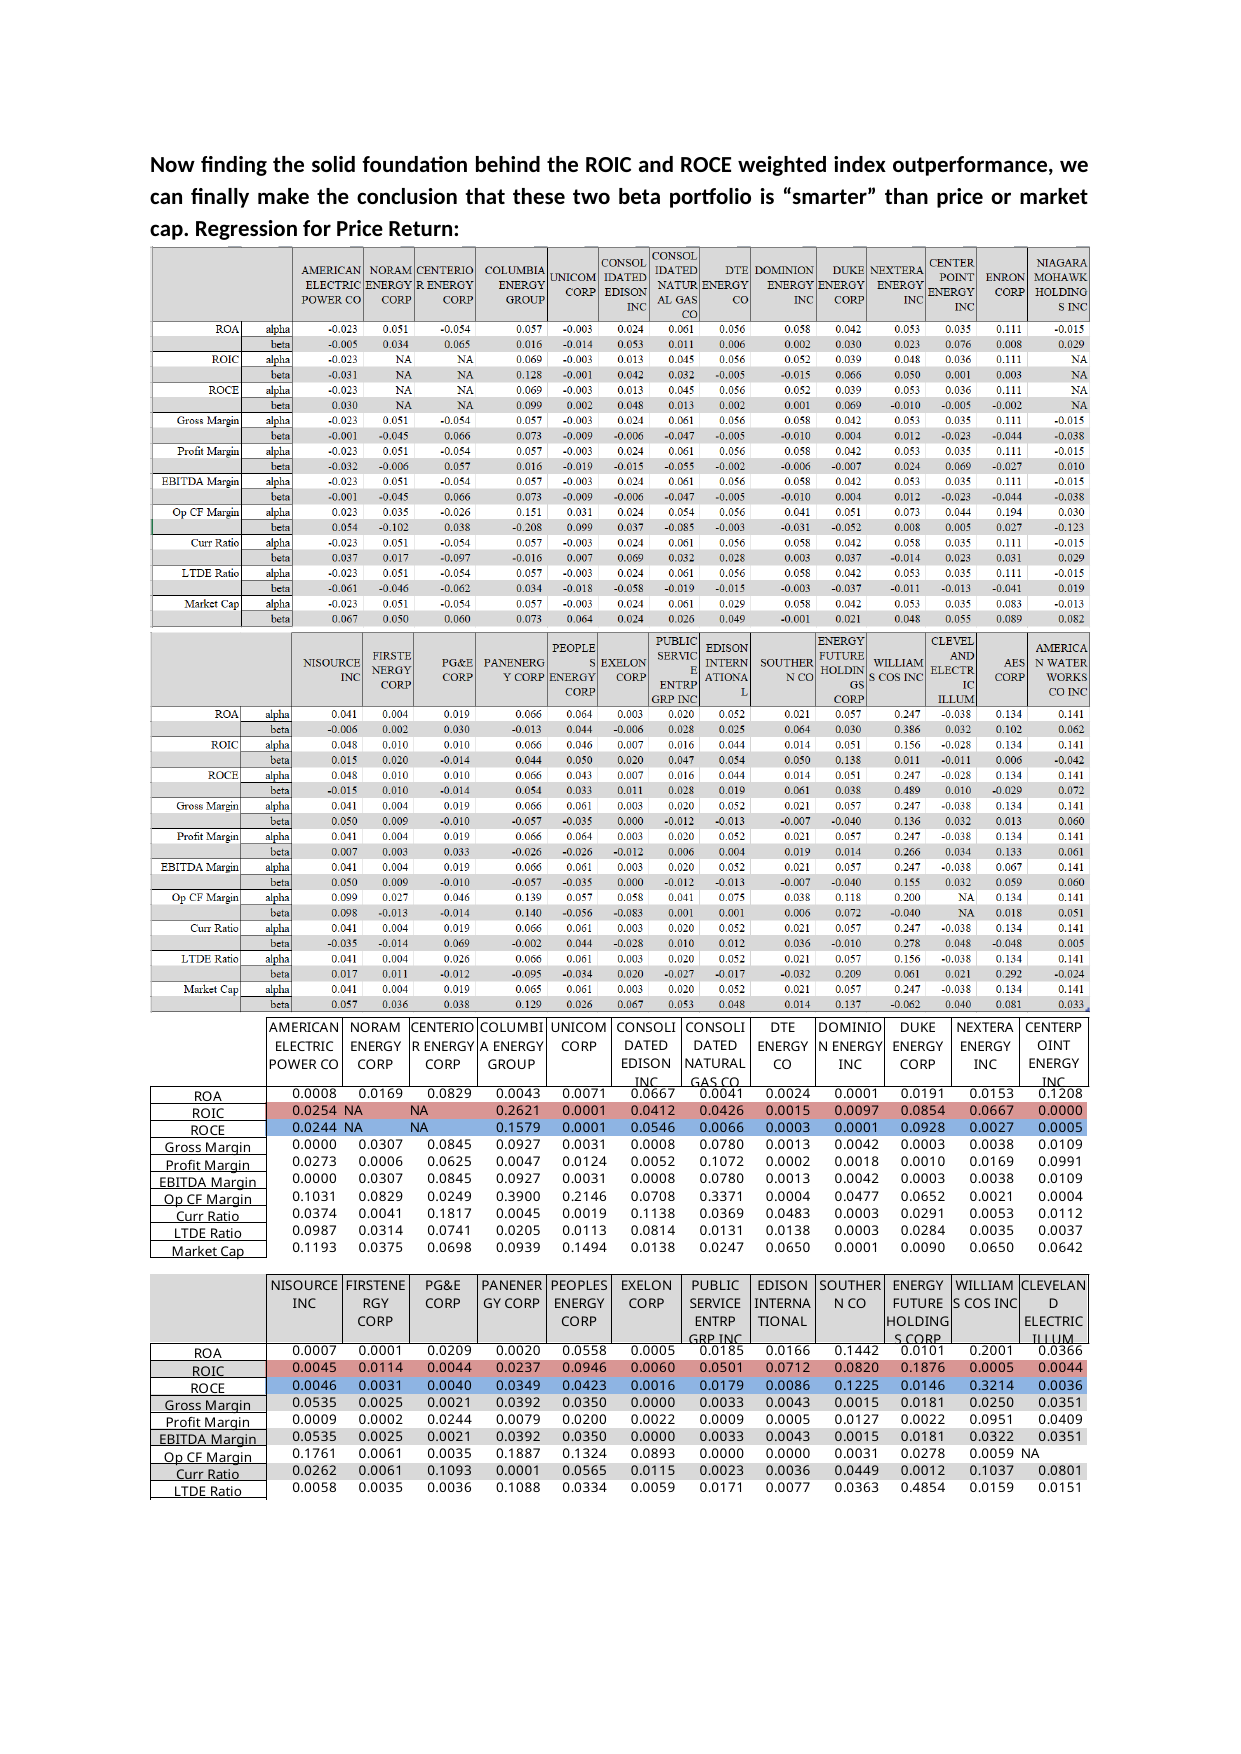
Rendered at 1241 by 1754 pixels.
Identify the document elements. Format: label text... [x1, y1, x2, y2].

text Now finding the solid foundation behind the ROIC and ROCE weighted index outperformance, we can finally make the conclusion that these two beta portfolio is “smarter” than price or market cap. Regression for Price Return: [150, 150, 1090, 242]
picture [150, 246, 1091, 628]
picture [150, 632, 1091, 1013]
